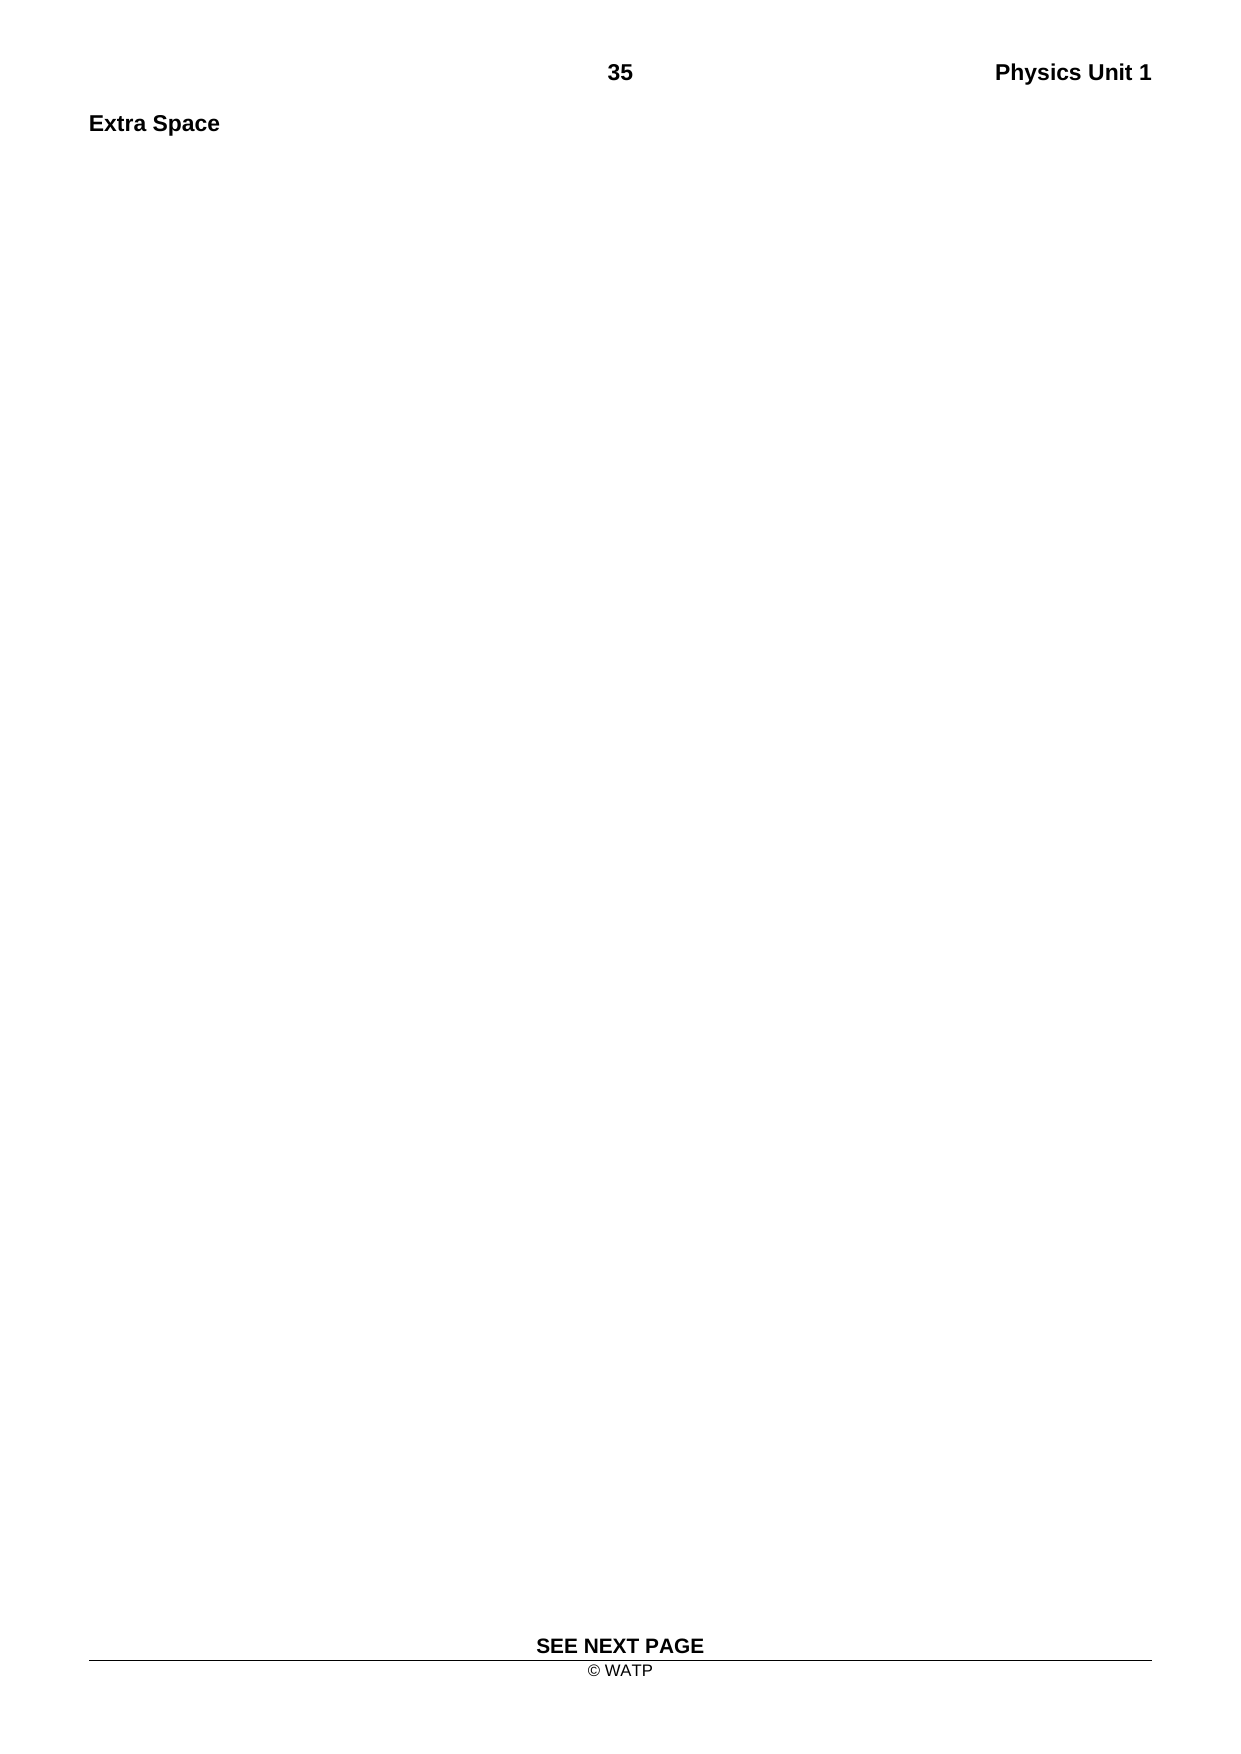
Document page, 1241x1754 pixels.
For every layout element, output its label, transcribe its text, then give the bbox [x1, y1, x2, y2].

text Extra Space [89, 109, 1152, 136]
